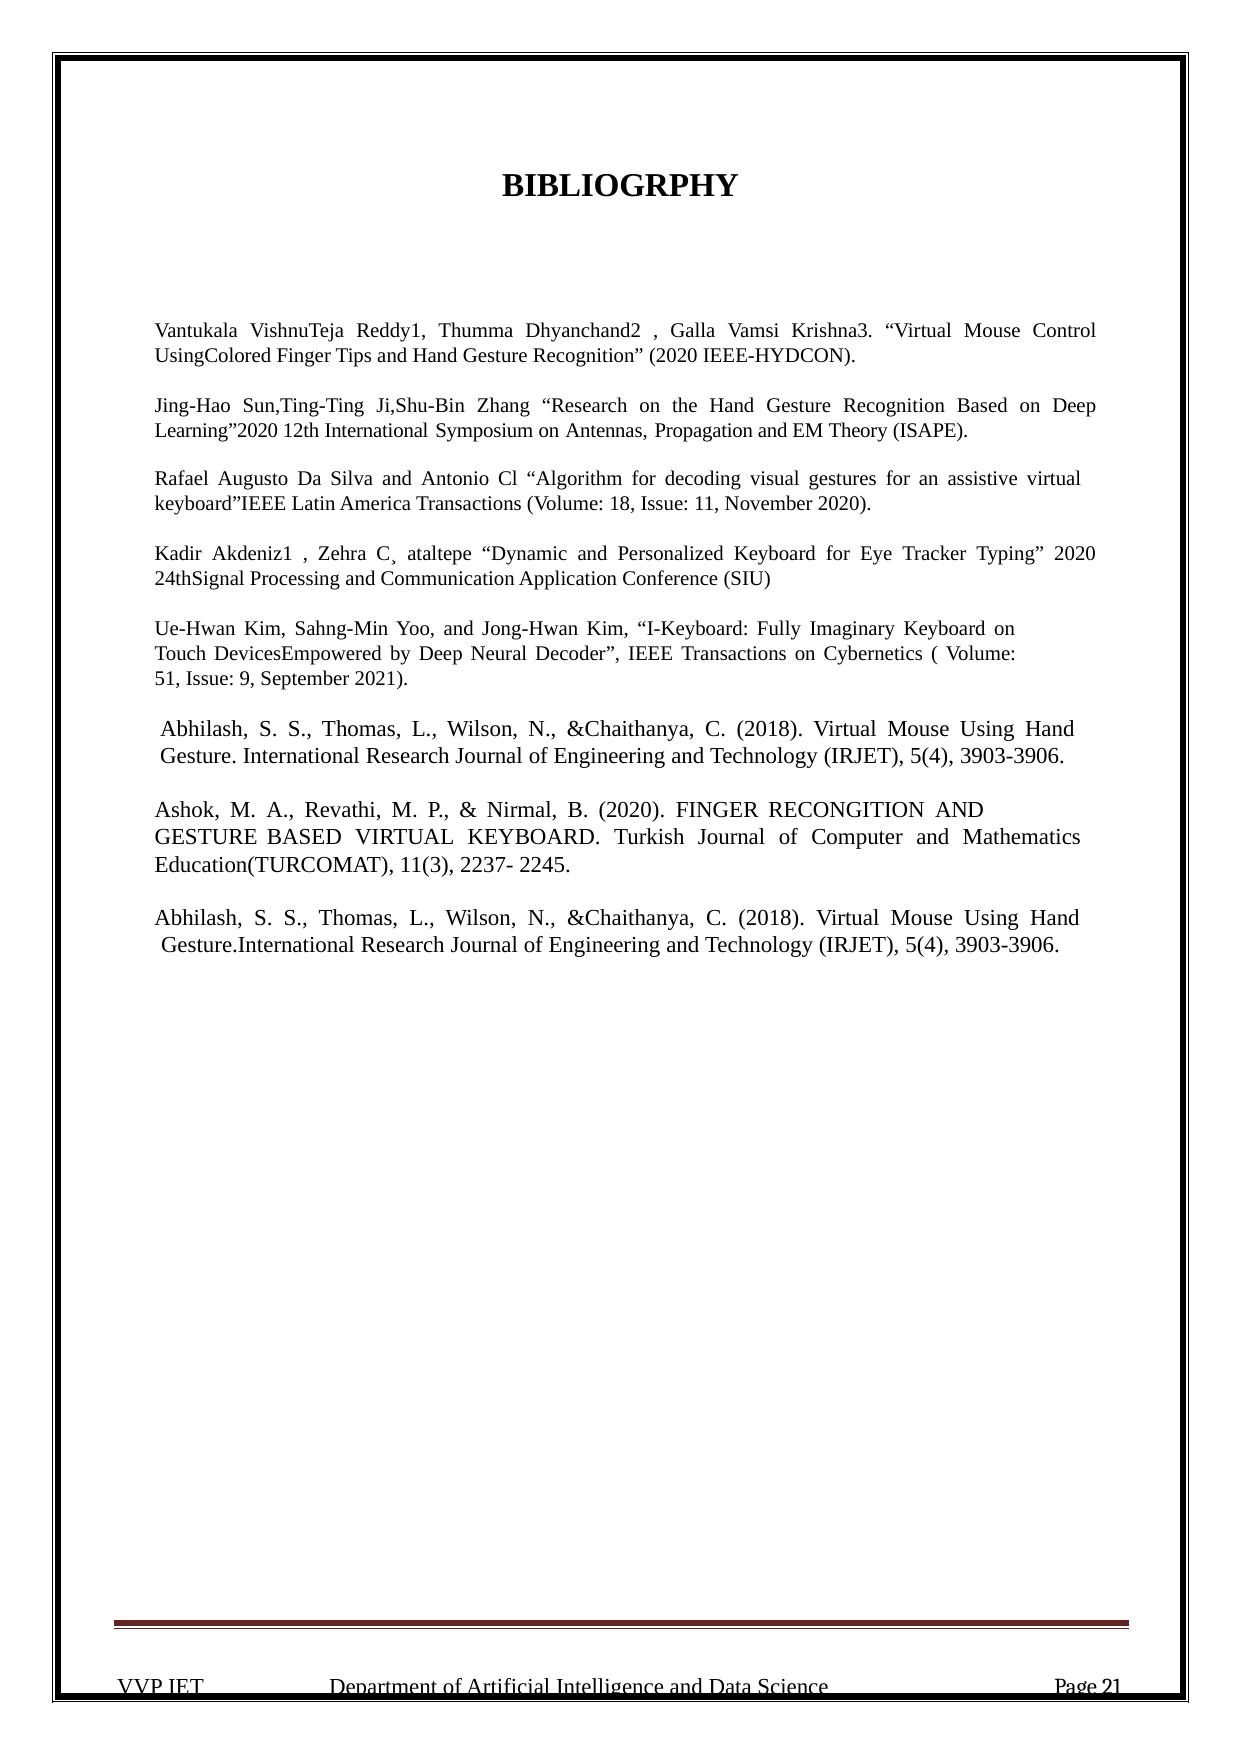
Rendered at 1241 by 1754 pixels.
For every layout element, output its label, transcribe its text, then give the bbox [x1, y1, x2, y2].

text Ue-Hwan Kim, Sahng-Min Yoo, and Jong-Hwan Kim, “I-Keyboard: Fully Imaginary Keyboard on Touch DevicesEmpowered by Deep Neural Decoder”, IEEE Transactions on Cybernetics ( Volume: 51, Issue: 9, September 2021). [154, 615, 1016, 689]
text Vantukala VishnuTeja Reddy1, Thumma Dhyanchand2 , Galla Vamsi Krishna3. “Virtual Mouse Control UsingColored Finger Tips and Hand Gesture Recognition” (2020 IEEE-HYDCON). [154, 318, 1097, 367]
text GESTURE BASED VIRTUAL KEYBOARD. Turkish Journal of Computer and Mathematics Education(TURCOMAT), 11(3), 2237- 2245. [154, 823, 1081, 877]
text Abhilash, S. S., Thomas, L., Wilson, N., &Chaithanya, C. (2018). Virtual Mouse Using Hand Gesture.International Research Journal of Engineering and Technology (IRJET), 5(4), 3903-3906. [154, 904, 1081, 958]
text Rafael Augusto Da Silva and Antonio Cl “Algorithm for decoding visual gestures for an assistive virtual keyboard”IEEE Latin America Transactions (Volume: 18, Issue: 11, November 2020). [154, 466, 1081, 515]
text Abhilash, S. S., Thomas, L., Wilson, N., &Chaithanya, C. (2018). Virtual Mouse Using Hand Gesture. International Research Journal of Engineering and Technology (IRJET), 5(4), 3903-3906. [160, 715, 1077, 769]
text Kadir Akdeniz1 , Zehra C¸ ataltepe “Dynamic and Personalized Keyboard for Eye Tracker Typing” 2020 24thSignal Processing and Communication Application Conference (SIU) [154, 541, 1097, 590]
text Ashok, M. A., Revathi, M. P., & Nirmal, B. (2020). FINGER RECONGITION AND [154, 797, 1081, 823]
subtitle BIBLIOGRPHY [117, 165, 1124, 203]
text Jing-Hao Sun,Ting-Ting Ji,Shu-Bin Zhang “Research on the Hand Gesture Recognition Based on Deep Learning”2020 12th International Symposium on Antennas, Propagation and EM Theory (ISAPE). [154, 393, 1097, 442]
